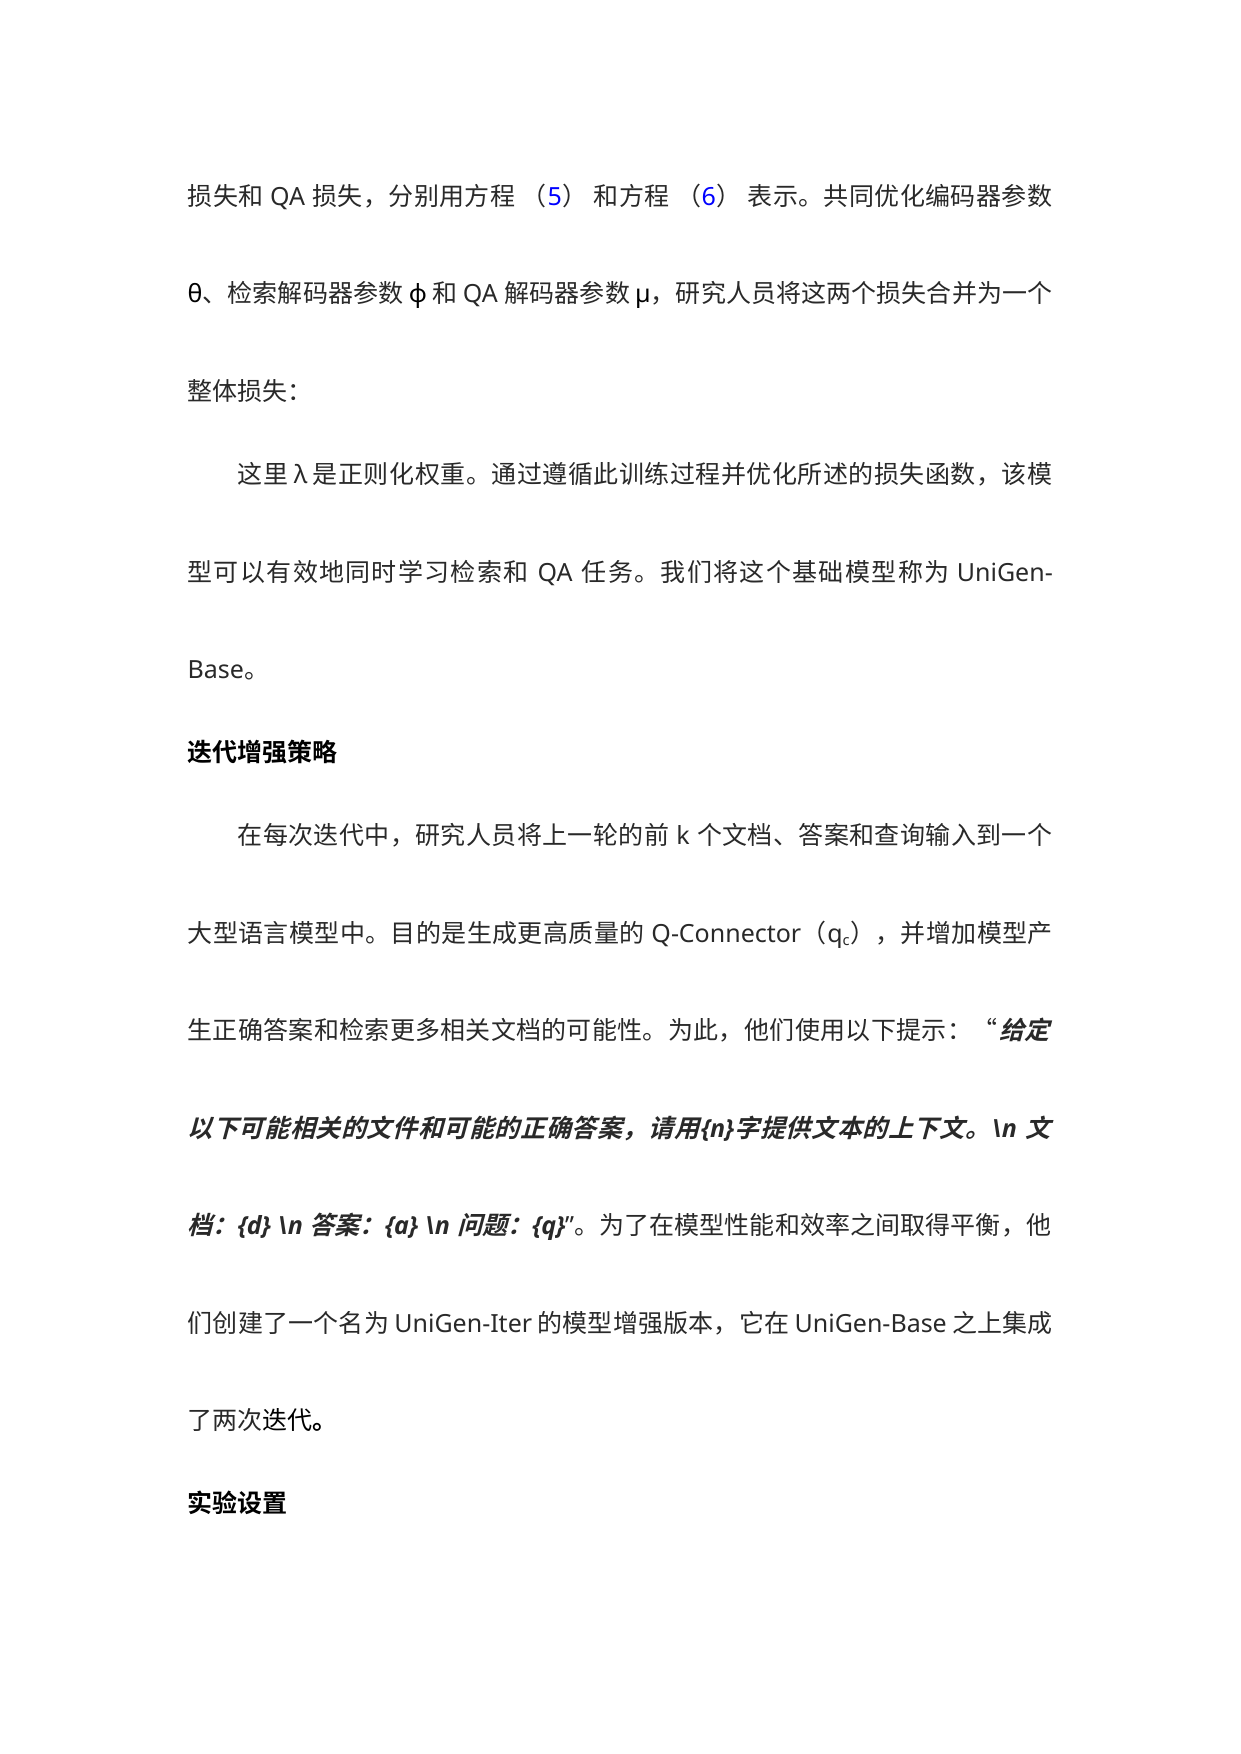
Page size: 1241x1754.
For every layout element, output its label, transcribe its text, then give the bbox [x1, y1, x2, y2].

text 这里λ是正则化权重。通过遵循此训练过程并优化所述的损失函数，该模型可以有效地同时学习检索和 QA 任务。我们将这个基础模型称为 UniGen-Base。 [187, 440, 1053, 700]
text 实验设置 [187, 1469, 1053, 1534]
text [187, 162, 1053, 422]
text 在每次迭代中，研究人员将上一轮的前 k 个文档、答案和查询输入到一个大型语言模型中。目的是生成更高质量的 Q-Connector（qc），并增加模型产生正确答案和检索更多相关文档的可能性。为此，他们使用以下提示：“给定以下可能相关的文件和可能的正确答案，请用{n}字提供文本的上下文。\n 文档：{d} \n 答案：{a} \n 问题：{q}”。为了在模型性能和效率之间取得平衡，他们创建了一个名为UniGen-Iter的模型增强版本，它在UniGen-Base之上集成了两次迭代。 [187, 801, 1053, 1451]
text 迭代增强策略 [187, 718, 1053, 783]
